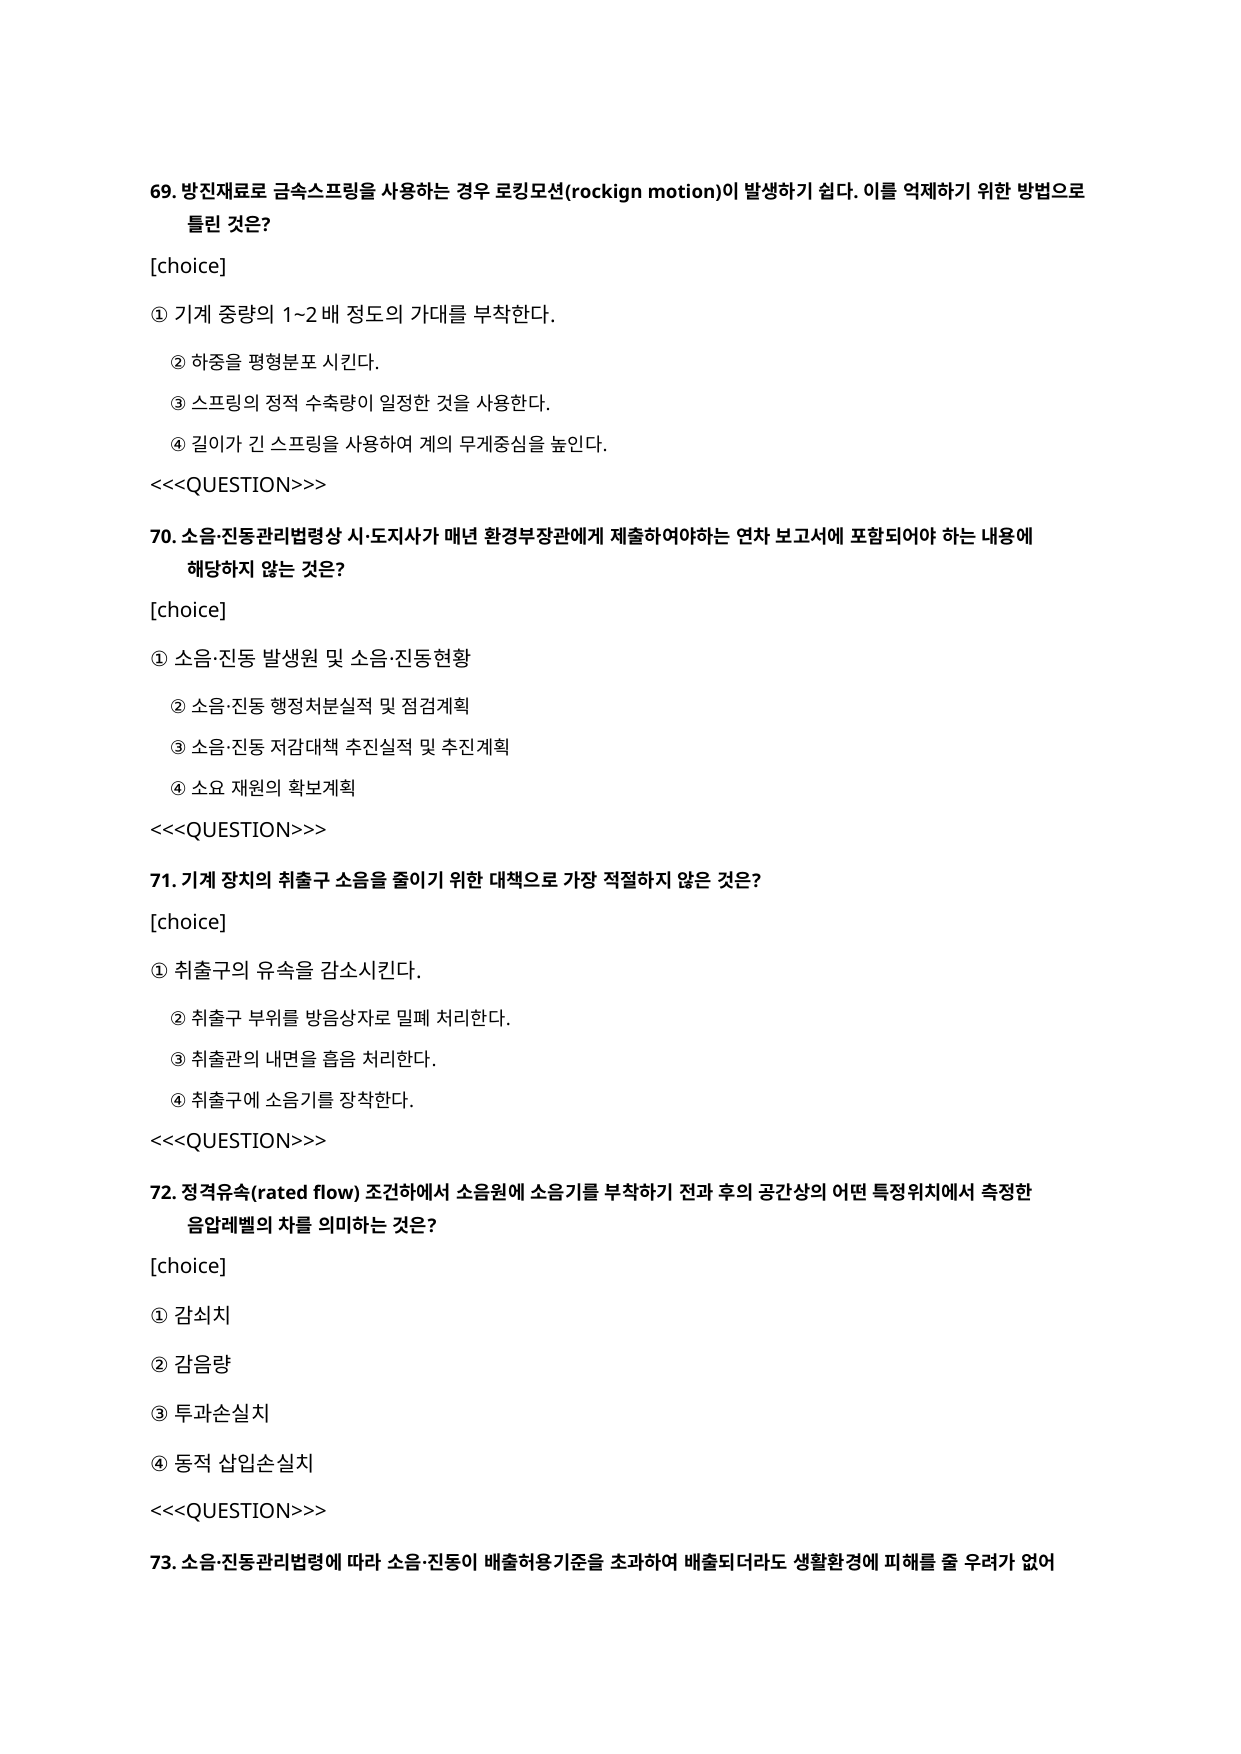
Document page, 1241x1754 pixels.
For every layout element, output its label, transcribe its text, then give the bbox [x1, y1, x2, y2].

text ④ 소요 재원의 확보계획 [150, 774, 1090, 801]
text ④ 취출구에 소음기를 장착한다. [150, 1086, 1090, 1113]
text ③ 스프링의 정적 수축량이 일정한 것을 사용한다. [150, 388, 1090, 416]
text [150, 1548, 1090, 1575]
text <<<QUESTION>>> [150, 470, 1090, 499]
text ① 소음·진동 발생원 및 소음·진동현황 [150, 642, 1090, 673]
text ① 기계 중량의 1~2배 정도의 가대를 부착한다. [150, 298, 1090, 328]
text <<<QUESTION>>> [150, 1127, 1090, 1155]
text ④ 길이가 긴 스프링을 사용하여 계의 무게중심을 높인다. [150, 429, 1090, 456]
text ③ 투과손실치 [150, 1398, 1090, 1428]
text ② 감음량 [150, 1348, 1090, 1378]
text [choice] [150, 251, 1090, 279]
text ① 감쇠치 [150, 1299, 1090, 1329]
text ③ 소음·진동 저감대책 추진실적 및 추진계획 [150, 733, 1090, 760]
text ② 취출구 부위를 방음상자로 밀폐 처리한다. [150, 1004, 1090, 1031]
text 72. 정격유속(rated flow) 조건하에서 소음원에 소음기를 부착하기 전과 후의 공간상의 어떤 특정위치에서 측정한 음압레벨의 차를 의미하는 것은? [150, 1178, 1090, 1238]
text [choice] [150, 1252, 1090, 1280]
text ② 하중을 평형분포 시킨다. [150, 347, 1090, 374]
text [choice] [150, 907, 1090, 936]
text [choice] [150, 595, 1090, 624]
text 70. 소음·진동관리법령상 시·도지사가 매년 환경부장관에게 제출하여야하는 연차 보고서에 포함되어야 하는 내용에 해당하지 않는 것은? [150, 522, 1090, 581]
text 71. 기계 장치의 취출구 소음을 줄이기 위한 대책으로 가장 적절하지 않은 것은? [150, 866, 1090, 893]
text ② 소음·진동 행정처분실적 및 점검계획 [150, 692, 1090, 719]
text 69. 방진재료로 금속스프링을 사용하는 경우 로킹모션(rockign motion)이 발생하기 쉽다. 이를 억제하기 위한 방법으로 틀린 것은? [150, 177, 1090, 237]
text ① 취출구의 유속을 감소시킨다. [150, 954, 1090, 985]
text <<<QUESTION>>> [150, 1496, 1090, 1525]
text ④ 동적 삽입손실치 [150, 1447, 1090, 1477]
text ③ 취출관의 내면을 흡음 처리한다. [150, 1045, 1090, 1072]
text <<<QUESTION>>> [150, 815, 1090, 843]
